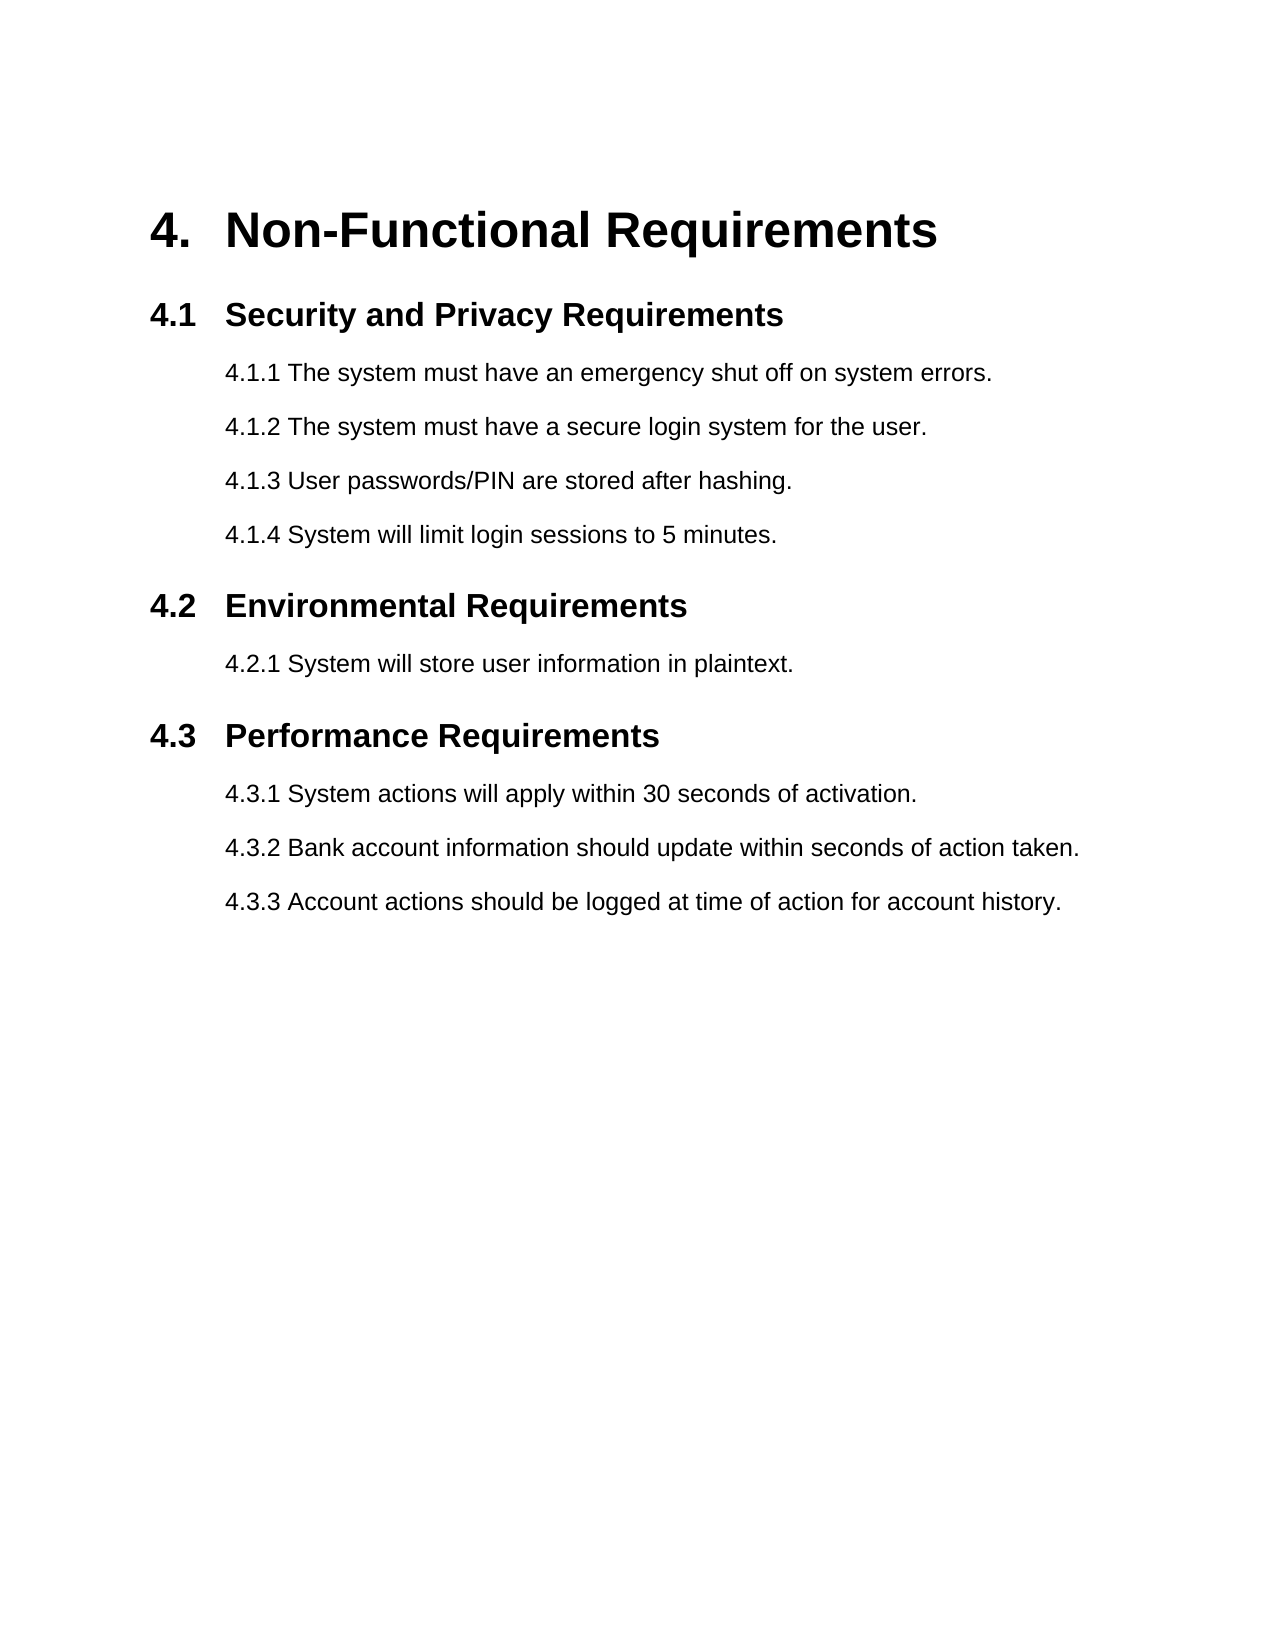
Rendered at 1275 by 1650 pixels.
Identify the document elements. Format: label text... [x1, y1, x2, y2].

text 4.1.2 The system must have a secure login system for the user. [225, 412, 1125, 441]
subtitle 4.3 Performance Requirements [150, 716, 1125, 754]
text 4.3.1 System actions will apply within 30 seconds of activation. [225, 779, 1125, 808]
text 4.3.2 Bank account information should update within seconds of action taken. [225, 833, 1125, 862]
subtitle 4. Non-Functional Requirements [150, 200, 1125, 257]
text 4.1.3 User passwords/PIN are stored after hashing. [225, 466, 1125, 495]
text 4.1.1 The system must have an emergency shut off on system errors. [150, 358, 1125, 387]
subtitle 4.1 Security and Privacy Requirements [150, 295, 1125, 333]
subtitle 4.2 Environmental Requirements [150, 586, 1125, 624]
text 4.3.3 Account actions should be logged at time of action for account history. [225, 887, 1125, 915]
text 4.2.1 System will store user information in plaintext. [150, 649, 1125, 678]
text 4.1.4 System will limit login sessions to 5 minutes. [225, 520, 1125, 548]
